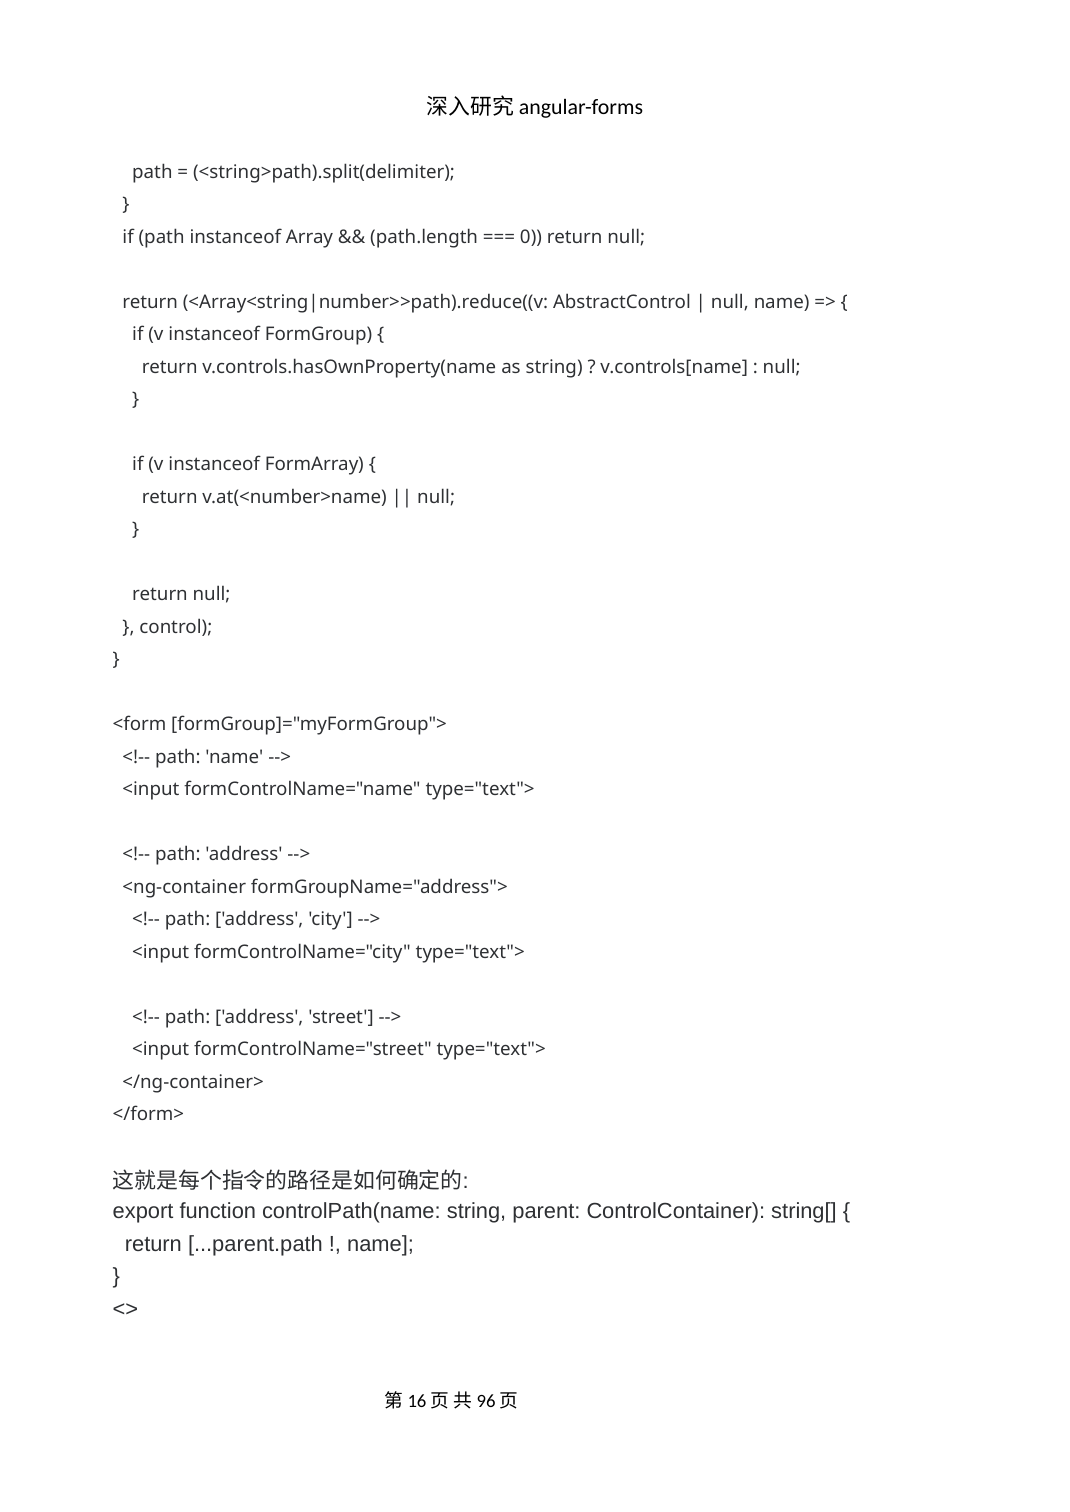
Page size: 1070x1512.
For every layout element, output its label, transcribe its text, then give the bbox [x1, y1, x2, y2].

text } [112, 382, 957, 415]
text } [112, 642, 957, 675]
text <!-- path: ['address', 'city'] --> [112, 902, 957, 935]
text path = (<string>path).split(delimiter); [112, 155, 957, 187]
text <> [112, 1292, 957, 1325]
text <ng-container formGroupName="address"> [112, 870, 957, 902]
text <!-- path: ['address', 'street'] --> [112, 1000, 957, 1032]
text export function controlPath(name: string, parent: ControlContainer): string[] { [112, 1195, 957, 1227]
text if (v instanceof FormArray) { [112, 447, 957, 480]
text <form [formGroup]="myFormGroup"> [112, 707, 957, 740]
text } [112, 512, 957, 545]
text <input formControlName="city" type="text"> [112, 935, 957, 967]
text <input formControlName="name" type="text"> [112, 772, 957, 805]
text <!-- path: 'address' --> [112, 837, 957, 870]
text </form> [112, 1097, 957, 1130]
text }, control); [112, 610, 957, 642]
text return [...parent.path !, name]; [112, 1227, 957, 1260]
text if (path instanceof Array && (path.length === 0)) return null; [112, 220, 957, 252]
text } [112, 1260, 957, 1292]
text <!-- path: 'name' --> [112, 740, 957, 772]
text <input formControlName="street" type="text"> [112, 1032, 957, 1065]
text return (<Array<string|number>>path).reduce((v: AbstractControl | null, name) => { [112, 285, 957, 317]
text </ng-container> [112, 1065, 957, 1097]
text 这就是每个指令的路径是如何确定的: [112, 1162, 957, 1195]
text } [112, 187, 957, 220]
text return v.at(<number>name) || null; [112, 480, 957, 512]
text if (v instanceof FormGroup) { [112, 317, 957, 350]
text return v.controls.hasOwnProperty(name as string) ? v.controls[name] : null; [112, 350, 957, 382]
text return null; [112, 577, 957, 610]
